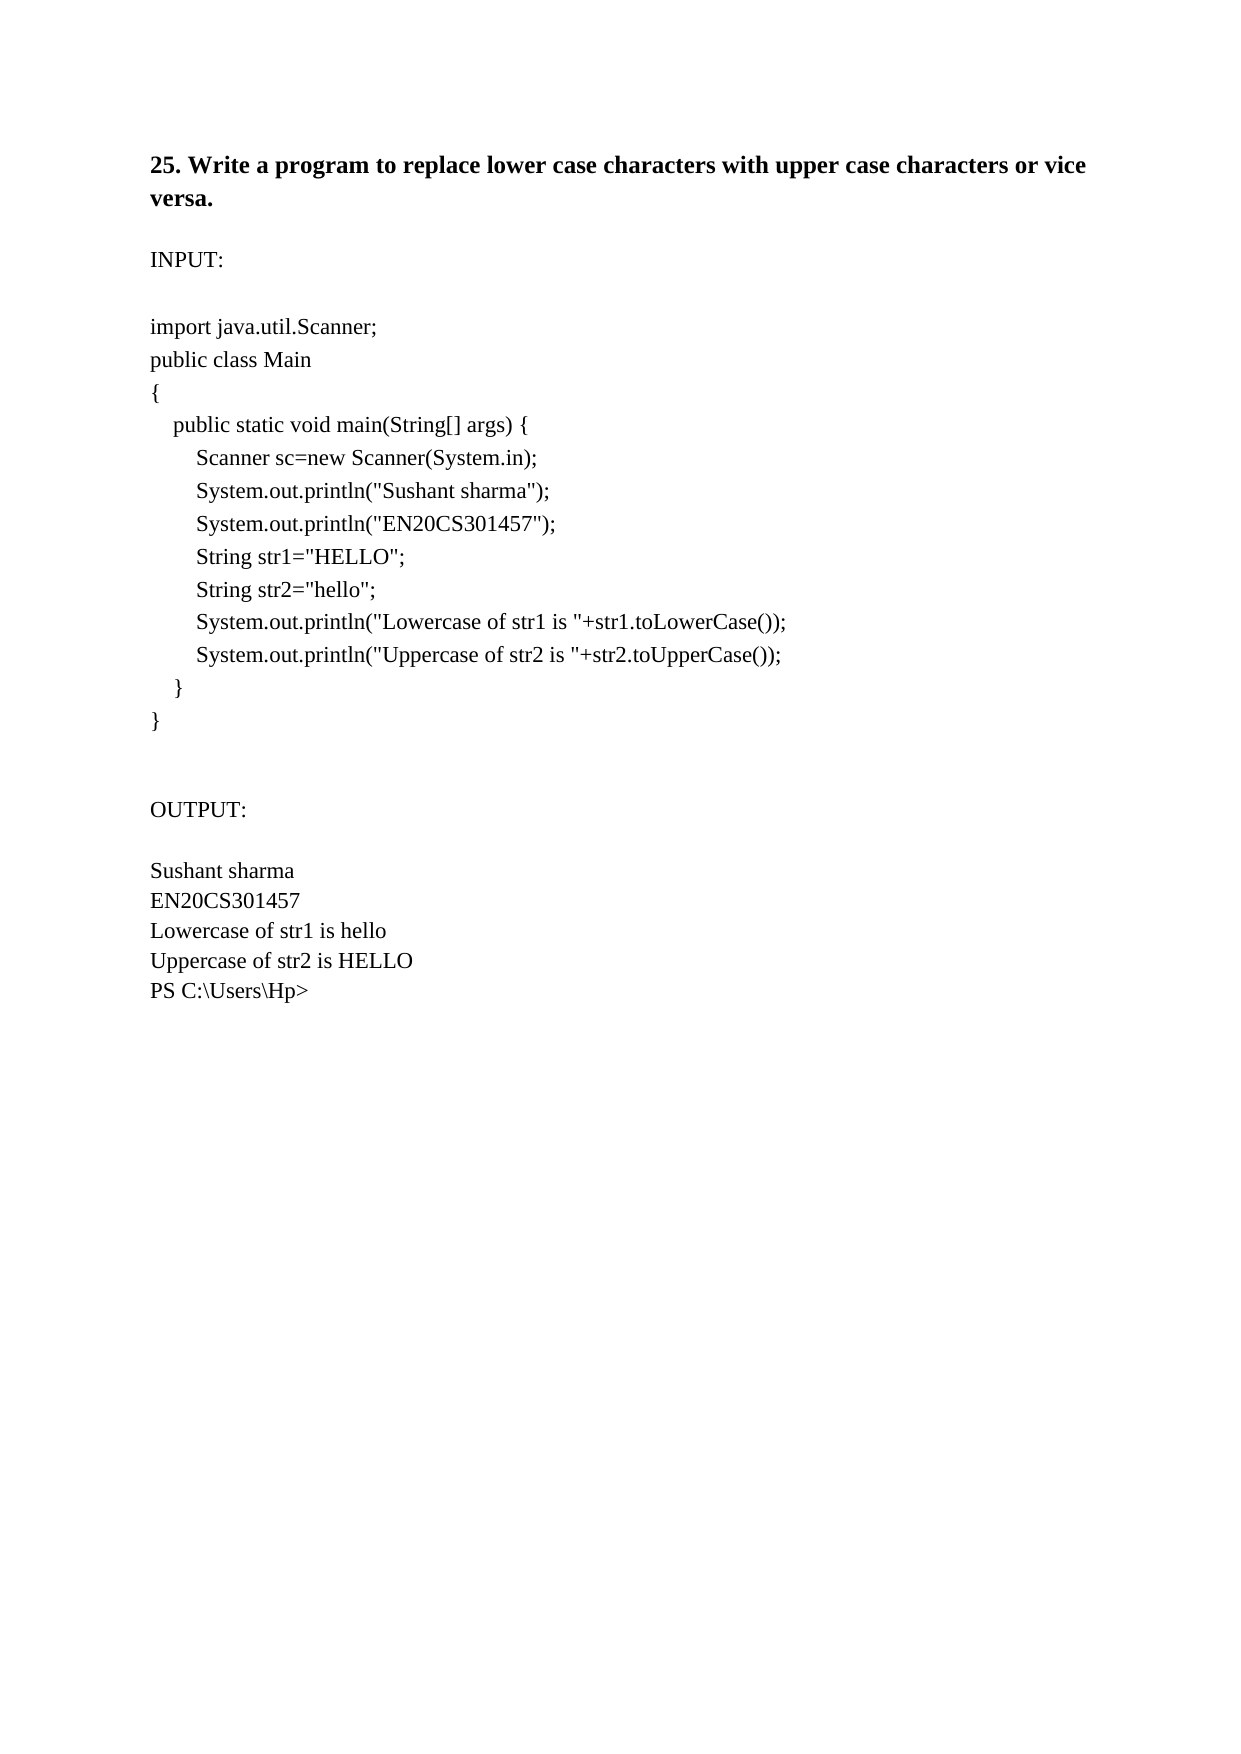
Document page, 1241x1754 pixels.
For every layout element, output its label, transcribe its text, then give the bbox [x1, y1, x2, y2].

text 25. Write a program to replace lower case characters with upper case characters or vice versa. [150, 150, 1090, 212]
text INPUT: [150, 246, 1090, 273]
text Scanner sc=new Scanner(System.in); [150, 438, 1090, 471]
text String str2="hello"; [150, 569, 1090, 602]
text System.out.println("Uppercase of str2 is "+str2.toUpperCase()); [150, 635, 1090, 668]
text Lowercase of str1 is hello [150, 917, 1090, 943]
text public class Main [150, 339, 1090, 372]
text PS C:\Users\Hp> [150, 977, 1090, 1004]
text { [150, 372, 1090, 405]
text OUTPUT: [150, 796, 1090, 823]
text public static void main(String[] args) { [150, 405, 1090, 438]
text System.out.println("EN20CS301457"); [150, 503, 1090, 536]
text } [150, 700, 1090, 733]
text import java.util.Scanner; [150, 307, 1090, 339]
text Uppercase of str2 is HELLO [150, 947, 1090, 974]
text System.out.println("Sushant sharma"); [150, 471, 1090, 503]
text } [150, 668, 1090, 700]
text EN20CS301457 [150, 887, 1090, 913]
text Sushant sharma [150, 857, 1090, 883]
text String str1="HELLO"; [150, 536, 1090, 569]
text System.out.println("Lowercase of str1 is "+str1.toLowerCase()); [150, 602, 1090, 635]
